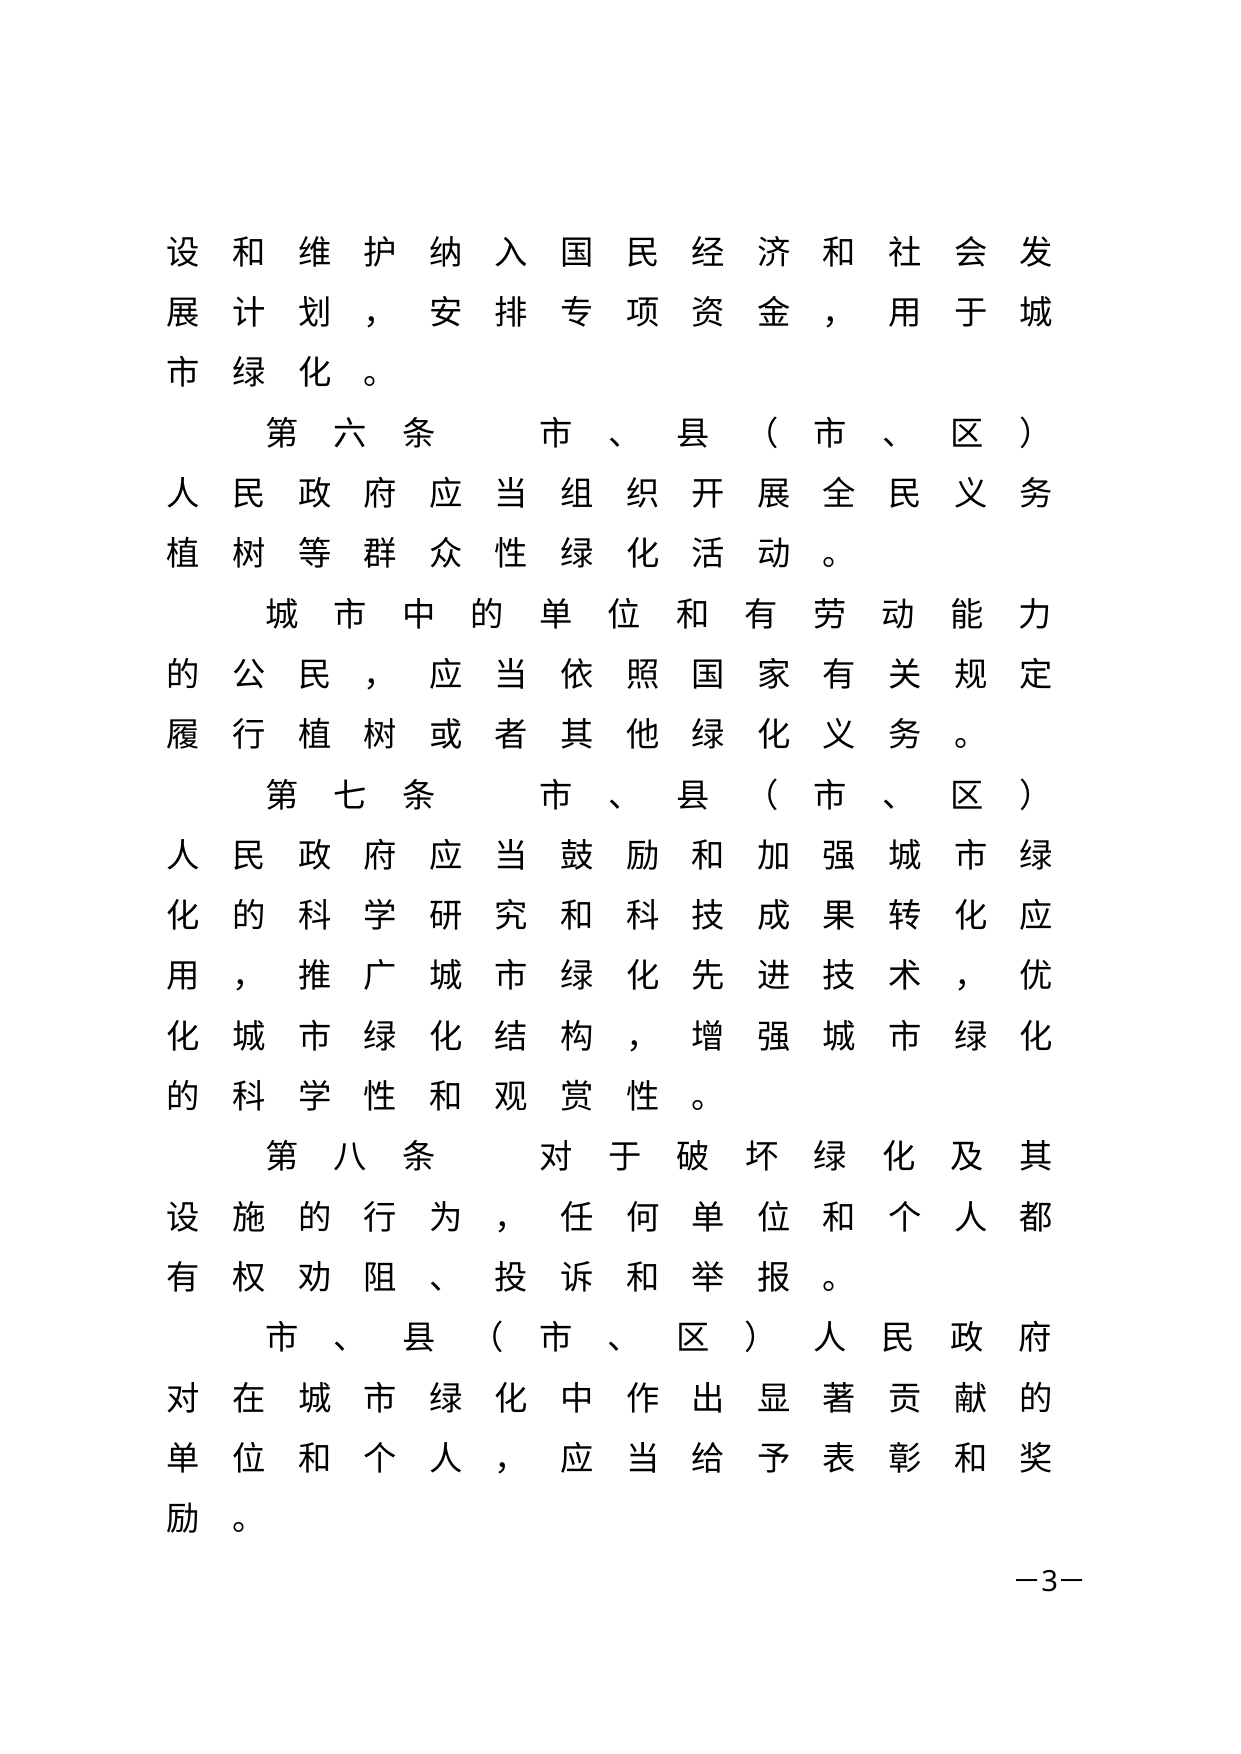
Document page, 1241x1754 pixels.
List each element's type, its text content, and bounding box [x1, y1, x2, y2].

text 第七条 市、县（市、区）人民政府应当鼓励和加强城市绿化的科学研究和科技成果转化应用，推广城市绿化先进技术，优化城市绿化结构，增强城市绿化的科学性和观赏性。 [167, 762, 1085, 1124]
text 第五条 市、县（市、区）人民政府应当逐年增加辖区内城市绿地面积，并将城市绿化的建设和维护纳入国民经济和社会发展计划，安排专项资金，用于城市绿化。 [167, 219, 1085, 400]
text 城市中的单位和有劳动能力的公民，应当依照国家有关规定履行植树或者其他绿化义务。 [167, 581, 1085, 762]
text 市、县（市、区）人民政府对在城市绿化中作出显著贡献的单位和个人，应当给予表彰和奖励。 [167, 1305, 1085, 1546]
text 第八条 对于破坏绿化及其设施的行为，任何单位和个人都有权劝阻、投诉和举报。 [167, 1124, 1085, 1305]
text 第六条 市、县（市、区）人民政府应当组织开展全民义务植树等群众性绿化活动。 [167, 400, 1085, 581]
